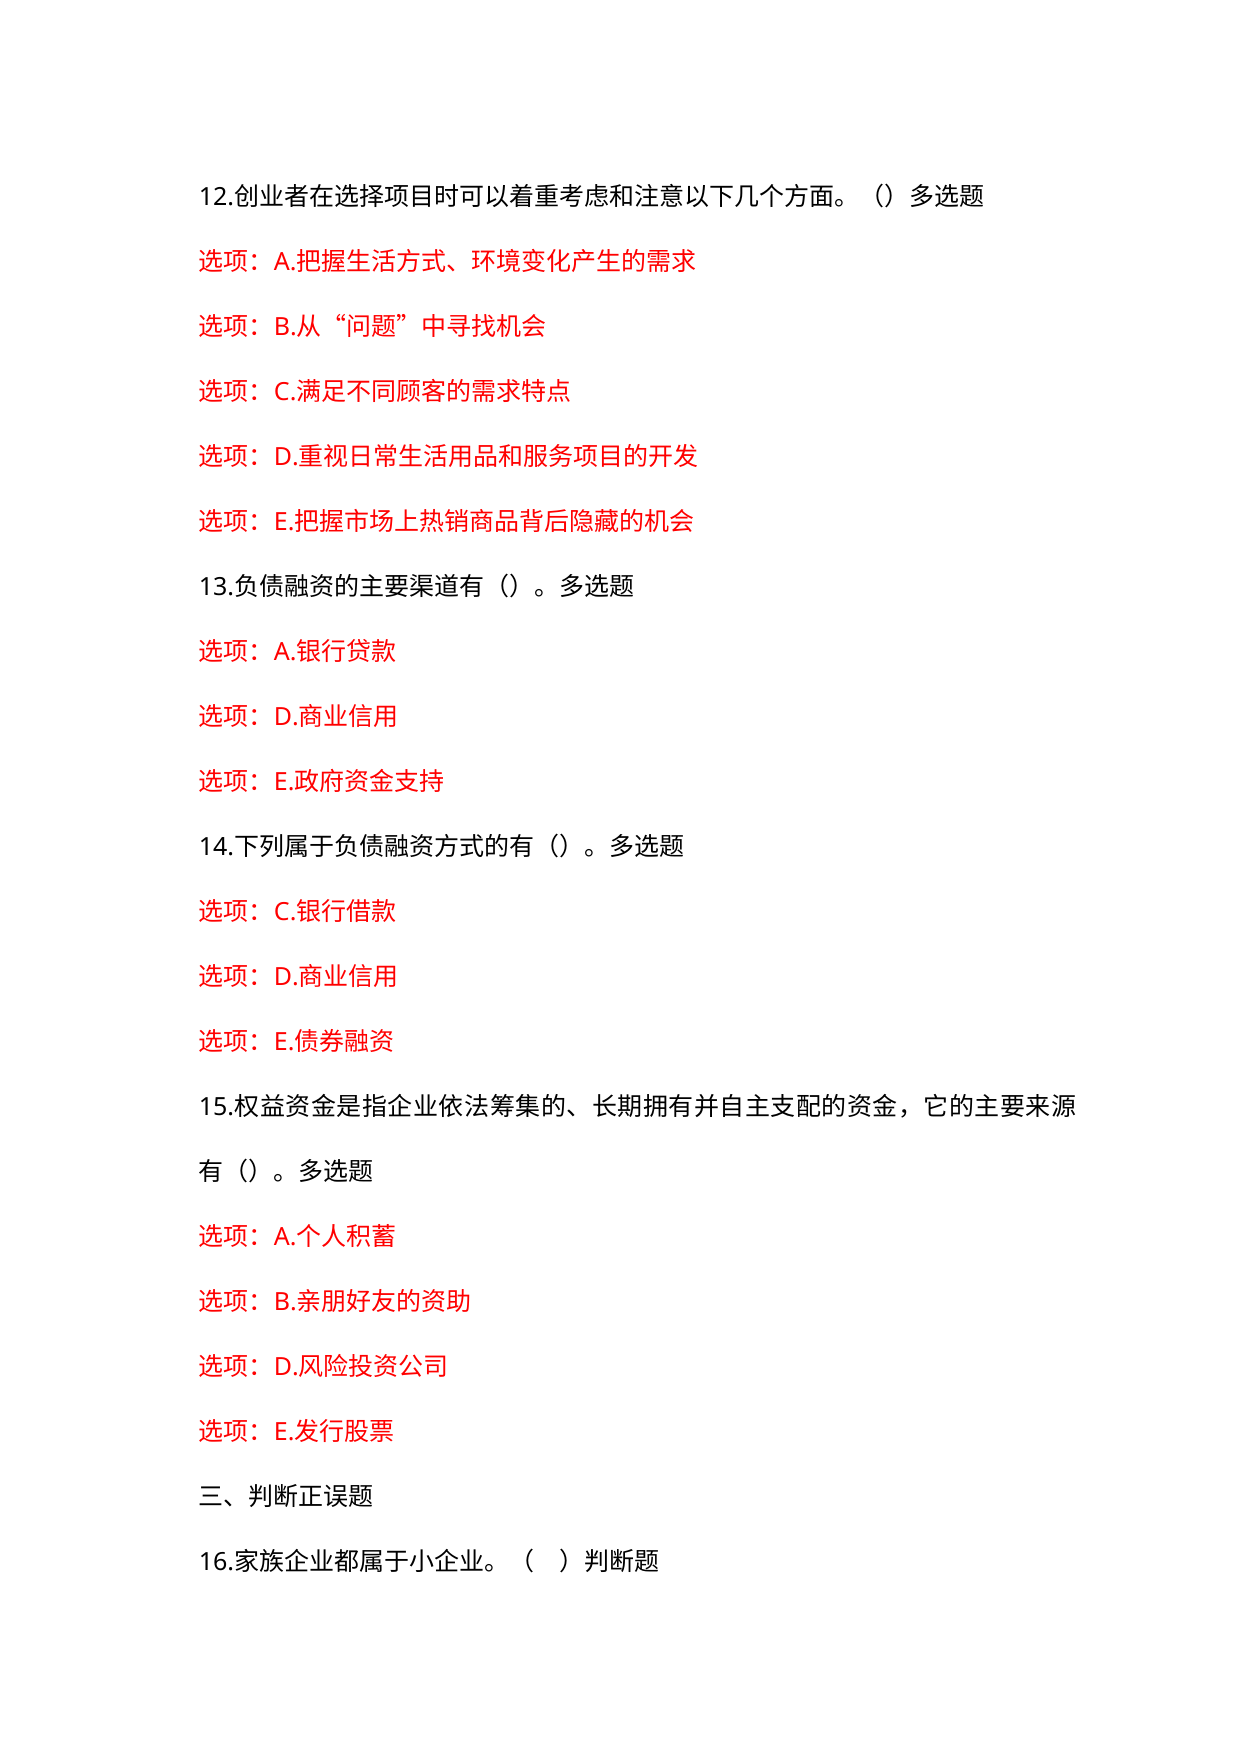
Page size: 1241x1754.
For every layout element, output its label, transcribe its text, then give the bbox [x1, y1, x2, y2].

table_cell 选项：C.满足不同顾客的需求特点 [188, 357, 1087, 422]
table_cell 选项：E.政府资金支持 [188, 747, 1087, 812]
table_cell 选项：A.银行贷款 [188, 617, 1087, 682]
table_cell 13.负债融资的主要渠道有（）。多选题 [188, 552, 1087, 617]
table_cell 选项：A.个人积蓄 [188, 1202, 1087, 1267]
table_cell 选项：D.重视日常生活用品和服务项目的开发 [188, 422, 1087, 487]
table_cell 选项：D.商业信用 [188, 682, 1087, 747]
table_cell 选项：E.发行股票 [188, 1397, 1087, 1462]
table_cell 12.创业者在选择项目时可以着重考虑和注意以下几个方面。（）多选题 [188, 162, 1087, 227]
table_cell 选项：E.债券融资 [188, 1007, 1087, 1072]
table_cell 选项：E.把握市场上热销商品背后隐藏的机会 [188, 487, 1087, 552]
table_cell 选项：B.亲朋好友的资助 [188, 1267, 1087, 1332]
table_cell 16.家族企业都属于小企业。（ ）判断题 [188, 1527, 1087, 1592]
table_cell 选项：B.从“问题”中寻找机会 [188, 292, 1087, 357]
table_cell 三、判断正误题 [188, 1462, 1087, 1527]
table_cell 选项：D.风险投资公司 [188, 1332, 1087, 1397]
table_cell 15.权益资金是指企业依法筹集的、长期拥有并自主支配的资金，它的主要来源有（）。多选题 [188, 1072, 1087, 1202]
table_cell 选项：C.银行借款 [188, 877, 1087, 942]
table_cell 选项：D.商业信用 [188, 942, 1087, 1007]
table_cell 选项：A.把握生活方式、环境变化产生的需求 [188, 227, 1087, 292]
table_cell 14.下列属于负债融资方式的有（）。多选题 [188, 812, 1087, 877]
